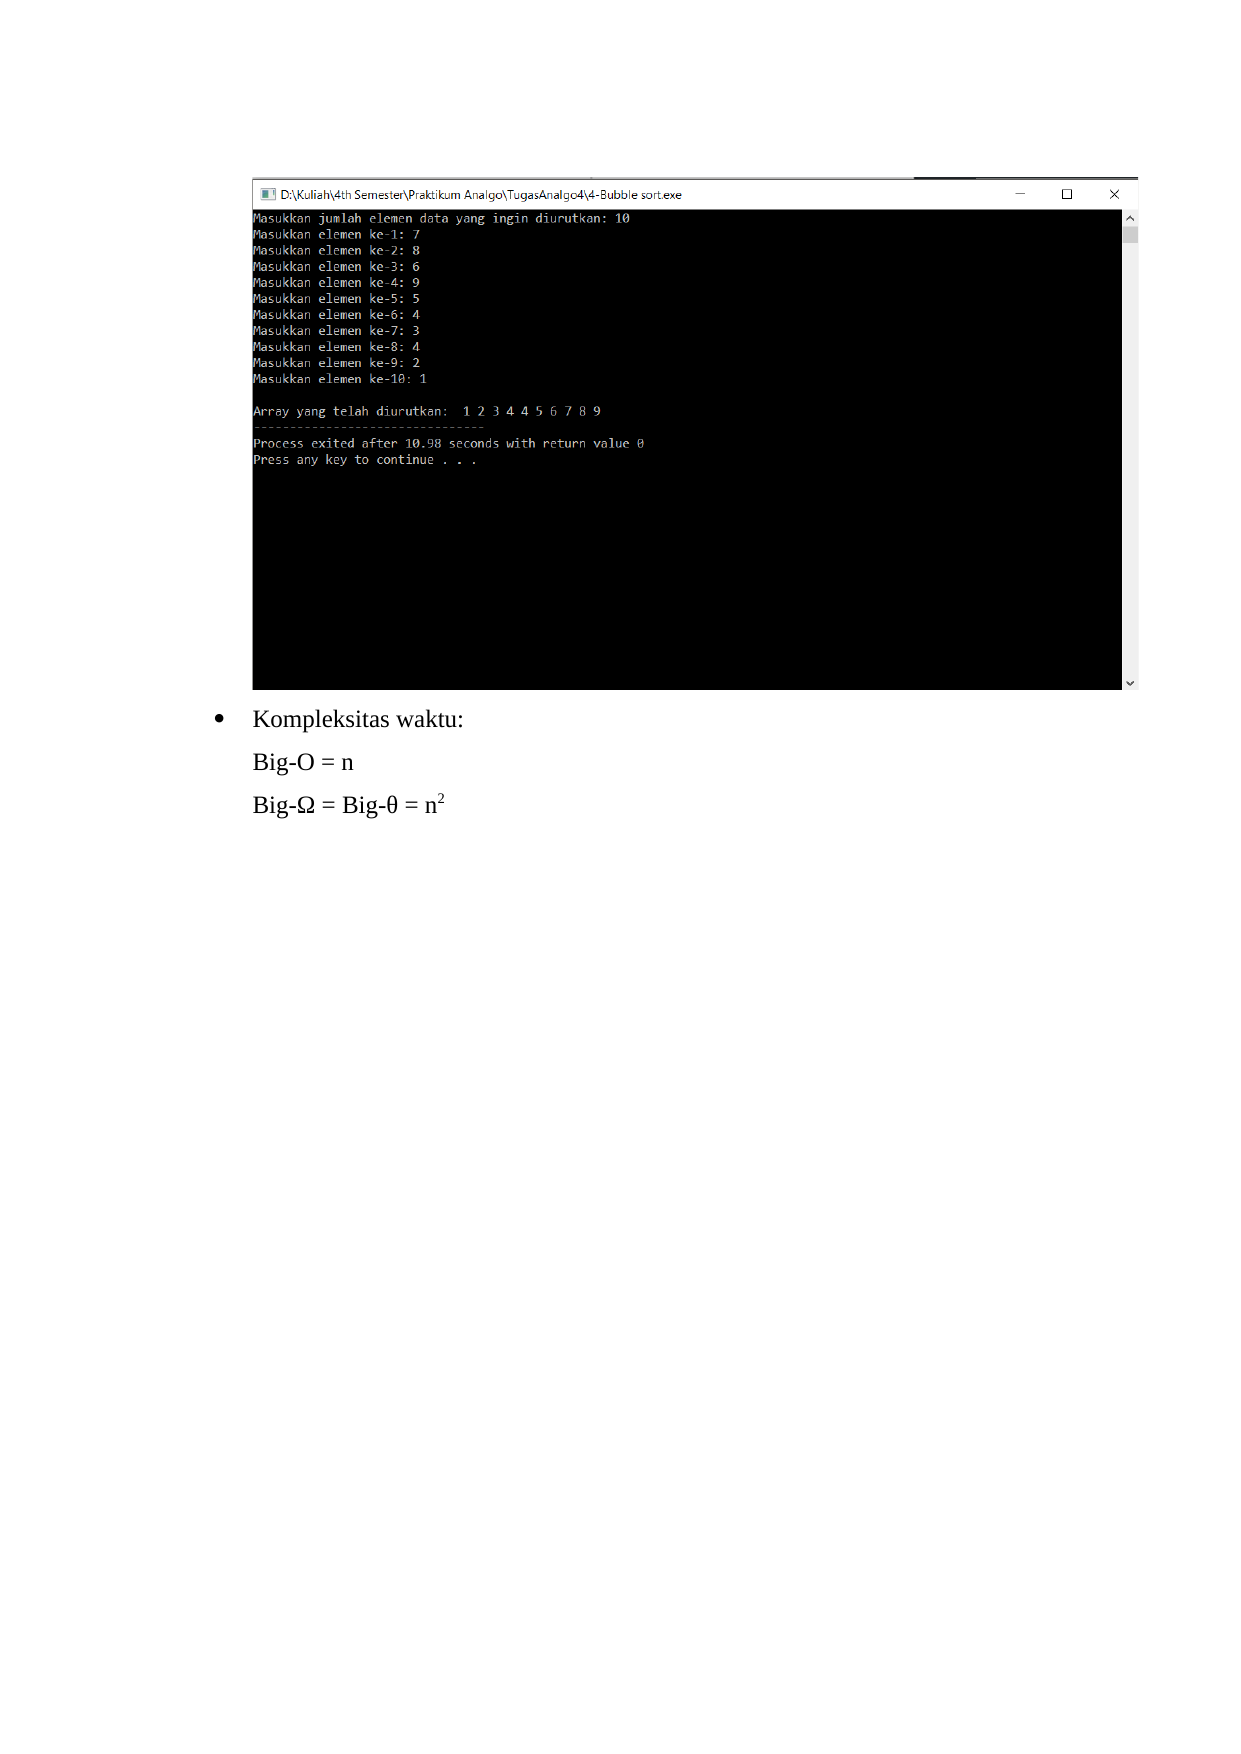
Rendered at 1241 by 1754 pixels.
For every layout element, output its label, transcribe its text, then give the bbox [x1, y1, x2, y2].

picture [252, 177, 1139, 690]
text Big-Ω = Big-θ = n2 [252, 790, 1063, 819]
text Big-O = n [252, 747, 1063, 776]
list Kompleksitas waktu: [215, 704, 1063, 733]
